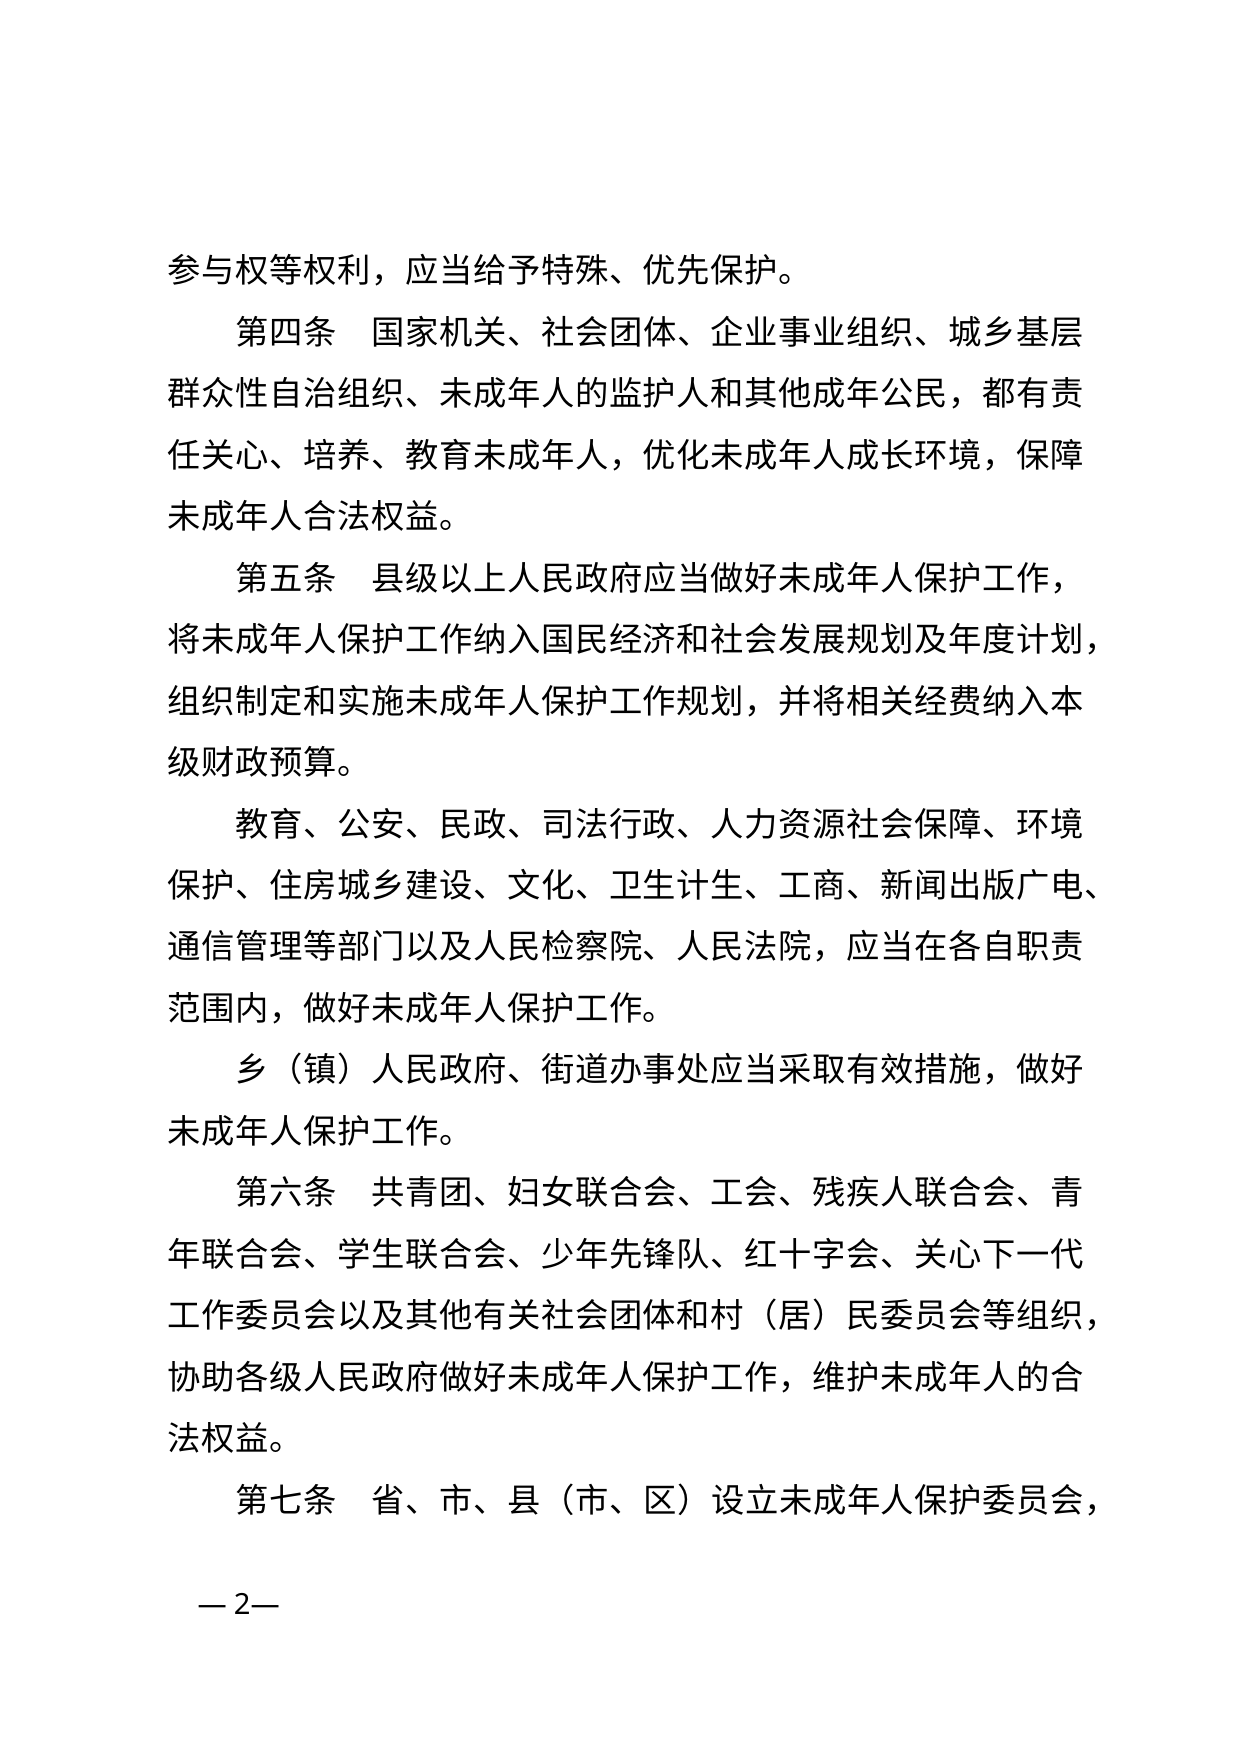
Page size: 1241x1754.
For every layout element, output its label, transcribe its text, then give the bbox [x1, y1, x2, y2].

text 第四条 国家机关、社会团体、企业事业组织、城乡基层群众性自治组织、未成年人的监护人和其他成年公民，都有责任关心、培养、教育未成年人，优化未成年人成长环境，保障未成年人合法权益。 [168, 299, 1084, 545]
text 教育、公安、民政、司法行政、人力资源社会保障、环境保护、住房城乡建设、文化、卫生计生、工商、新闻出版广电、通信管理等部门以及人民检察院、人民法院，应当在各自职责范围内，做好未成年人保护工作。 [168, 791, 1084, 1037]
text 第六条 共青团、妇女联合会、工会、残疾人联合会、青年联合会、学生联合会、少年先锋队、红十字会、关心下一代工作委员会以及其他有关社会团体和村（居）民委员会等组织，协助各级人民政府做好未成年人保护工作，维护未成年人的合法权益。 [168, 1159, 1084, 1467]
text 乡（镇）人民政府、街道办事处应当采取有效措施，做好未成年人保护工作。 [168, 1037, 1084, 1159]
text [168, 238, 1084, 299]
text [168, 1467, 1084, 1528]
text 第五条 县级以上人民政府应当做好未成年人保护工作，将未成年人保护工作纳入国民经济和社会发展规划及年度计划，组织制定和实施未成年人保护工作规划，并将相关经费纳入本级财政预算。 [168, 545, 1084, 791]
